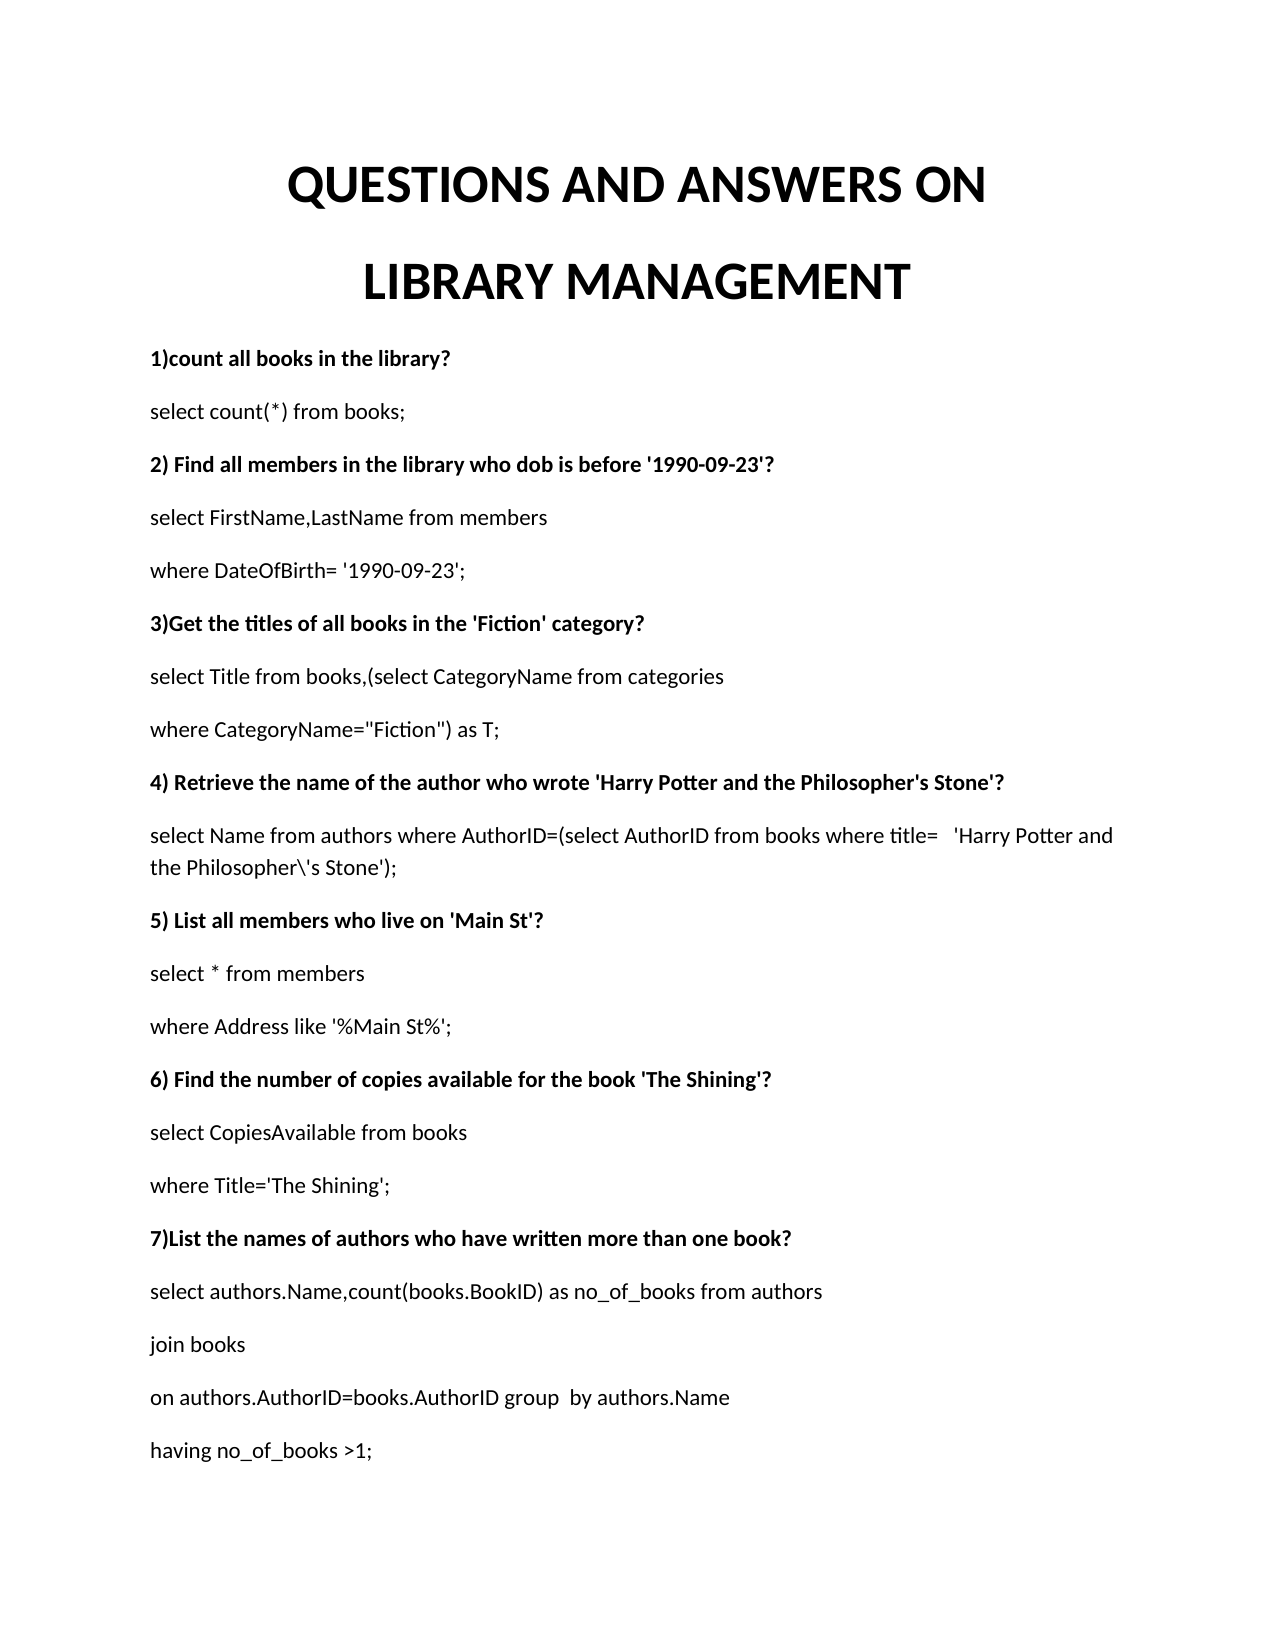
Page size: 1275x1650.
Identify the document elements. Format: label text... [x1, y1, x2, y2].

text 1)count all books in the library? [150, 344, 1125, 372]
text select FirstName,LastName from members [150, 503, 1125, 531]
text select Name from authors where AuthorID=(select AuthorID from books where title= 'Harry Potter and the Philosopher\'s Stone'); [150, 821, 1125, 881]
text select CopiesAvailable from books [150, 1118, 1125, 1146]
text where Address like '%Main St%'; [150, 1012, 1125, 1040]
text select * from members [150, 959, 1125, 987]
text where Title='The Shining'; [150, 1171, 1125, 1199]
text having no_of_books >1; [150, 1436, 1125, 1464]
text 6) Find the number of copies available for the book 'The Shining'? [150, 1065, 1125, 1093]
text select count(*) from books; [150, 397, 1125, 425]
text join books [150, 1330, 1125, 1358]
text where DateOfBirth= '1990-09-23'; [150, 556, 1125, 584]
text select authors.Name,count(books.BookID) as no_of_books from authors [150, 1277, 1125, 1305]
text 4) Retrieve the name of the author who wrote 'Harry Potter and the Philosopher's Stone'? [150, 768, 1125, 796]
text 7)List the names of authors who have written more than one book? [150, 1224, 1125, 1252]
text LIBRARY MANAGEMENT [150, 247, 1125, 313]
text 5) List all members who live on 'Main St'? [150, 906, 1125, 934]
text where CategoryName="Fiction") as T; [150, 715, 1125, 743]
text on authors.AuthorID=books.AuthorID group by authors.Name [150, 1383, 1125, 1411]
text select Title from books,(select CategoryName from categories [150, 662, 1125, 690]
text QUESTIONS AND ANSWERS ON [150, 150, 1125, 216]
text 3)Get the titles of all books in the 'Fiction' category? [150, 609, 1125, 637]
text 2) Find all members in the library who dob is before '1990-09-23'? [150, 450, 1125, 478]
